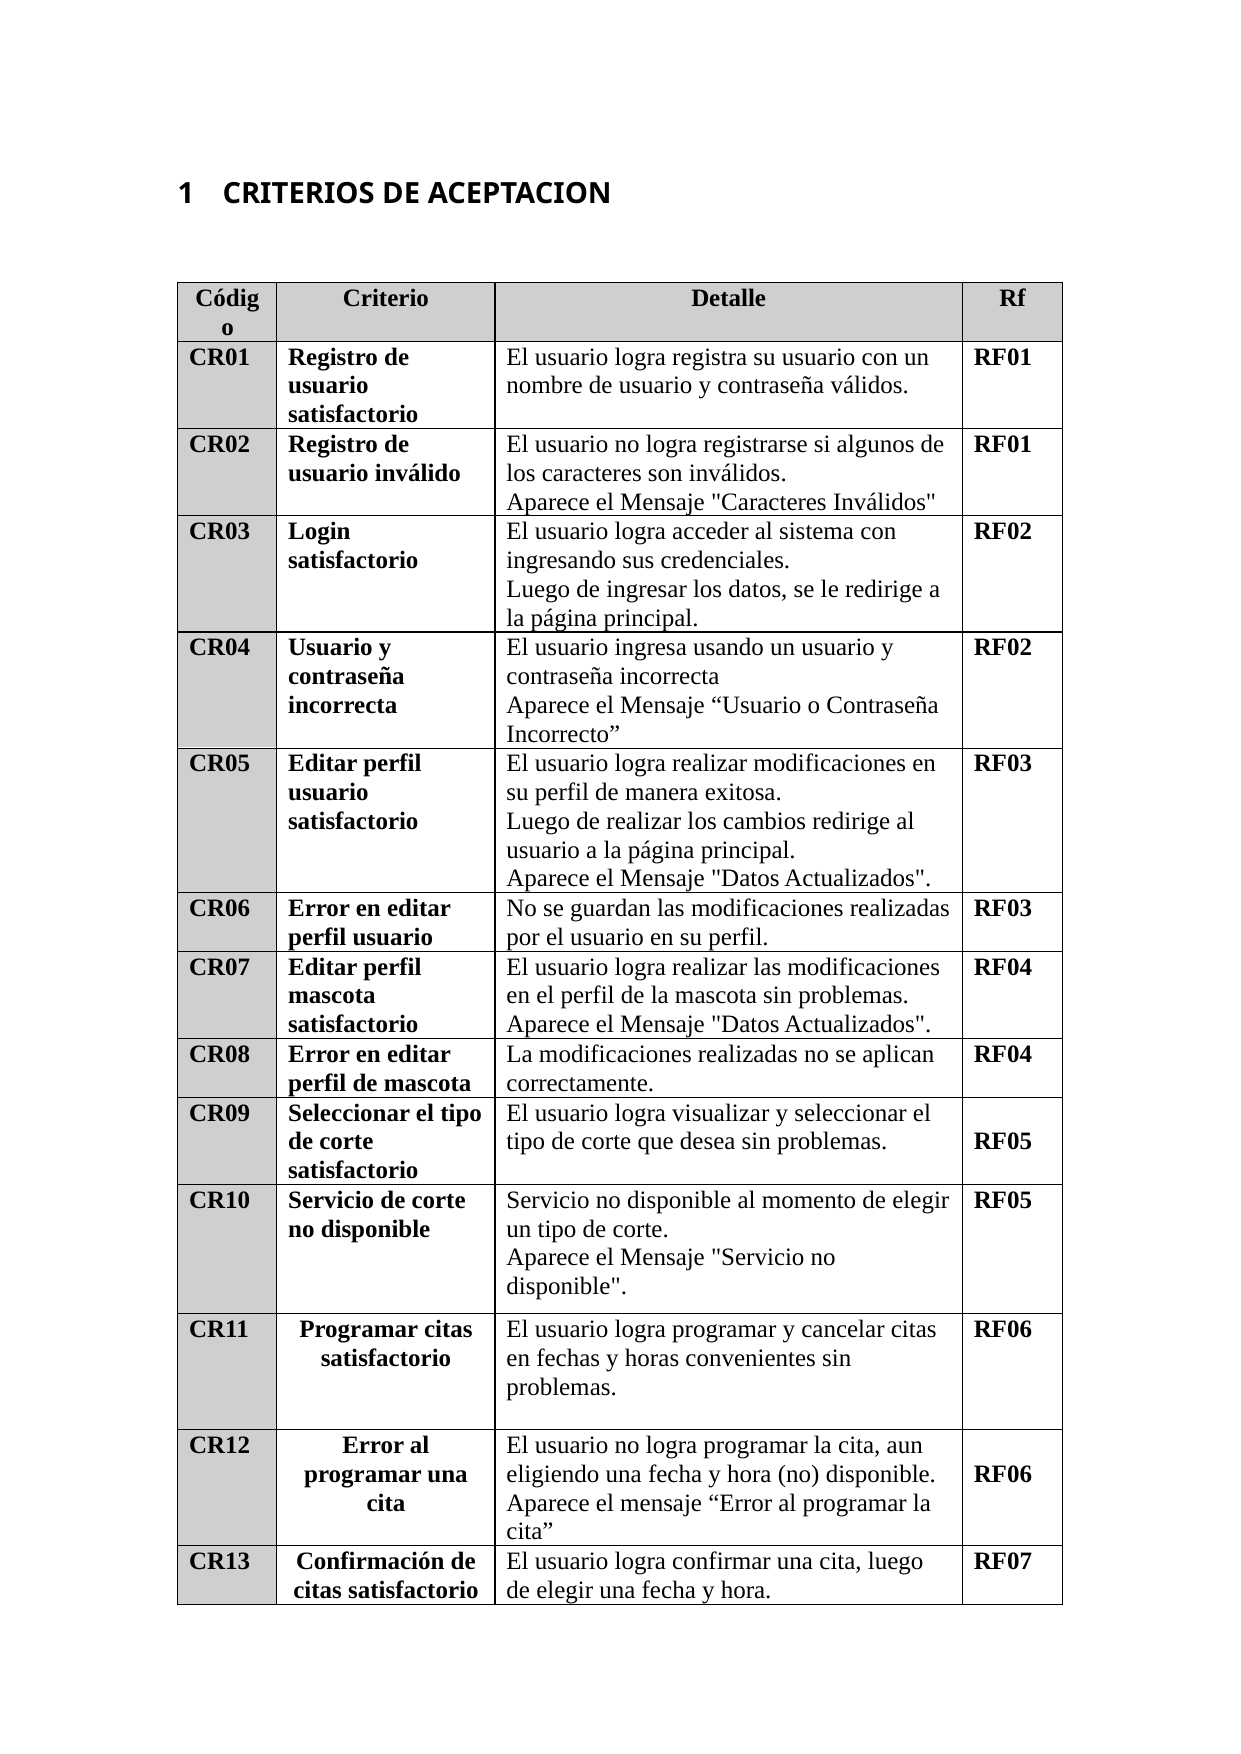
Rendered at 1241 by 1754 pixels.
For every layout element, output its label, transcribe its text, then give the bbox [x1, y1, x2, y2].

table_cell RF02 [963, 516, 1062, 631]
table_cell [277, 1546, 494, 1604]
table_header Criterio [277, 283, 494, 341]
table_cell El usuario no logra registrarse si algunos de los caracteres son inválidos. Aparece el Mensaje "Caracteres Inválidos" [496, 429, 962, 515]
table_cell Registro de usuario satisfactorio [277, 342, 494, 428]
table_cell RF05 [963, 1098, 1062, 1184]
table_cell RF06 [963, 1314, 1062, 1429]
table_cell RF06 [963, 1430, 1062, 1545]
table_cell Editar perfil mascota satisfactorio [277, 952, 494, 1038]
table_cell El usuario logra acceder al sistema con ingresando sus credenciales. Luego de ingresar los datos, se le redirige a la página principal. [496, 516, 962, 631]
table_cell No se guardan las modificaciones realizadas por el usuario en su perfil. [496, 893, 962, 951]
table_cell Servicio de corte no disponible [277, 1185, 494, 1313]
table_cell RF03 [963, 749, 1062, 892]
table_cell Login satisfactorio [277, 516, 494, 631]
table_cell RF07 [963, 1546, 1062, 1604]
table_cell RF01 [963, 429, 1062, 515]
table_cell RF01 [963, 342, 1062, 428]
table_cell CR05 [178, 749, 276, 892]
table_cell Registro de usuario inválido [277, 429, 494, 515]
table_header Código [178, 283, 276, 341]
table_cell CR09 [178, 1098, 276, 1184]
table_cell Servicio no disponible al momento de elegir un tipo de corte. Aparece el Mensaje "Servicio no disponible". [496, 1185, 962, 1313]
table_cell RF04 [963, 1039, 1062, 1097]
table_cell CR04 [178, 633, 276, 747]
table_cell CR01 [178, 342, 276, 428]
table_cell Usuario y contraseña incorrecta [277, 633, 494, 747]
table_header Detalle [496, 283, 962, 341]
table_cell El usuario no logra programar la cita, aun eligiendo una fecha y hora (no) disponible. Aparece el mensaje “Error al programar la cita” [496, 1430, 962, 1545]
table_cell CR06 [178, 893, 276, 951]
table_cell CR07 [178, 952, 276, 1038]
table_cell La modificaciones realizadas no se aplican correctamente. [496, 1039, 962, 1097]
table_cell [496, 1546, 962, 1604]
table_cell El usuario ingresa usando un usuario y contraseña incorrecta Aparece el Mensaje “Usuario o Contraseña Incorrecto” [496, 633, 962, 747]
table_cell CR02 [178, 429, 276, 515]
table_cell Seleccionar el tipo de corte satisfactorio [277, 1098, 494, 1184]
table_cell RF03 [963, 893, 1062, 951]
table_cell RF05 [963, 1185, 1062, 1313]
table_cell RF04 [963, 952, 1062, 1038]
table_cell CR03 [178, 516, 276, 631]
table_cell Error al programar una cita [277, 1430, 494, 1545]
table_cell CR12 [178, 1430, 276, 1545]
table_cell El usuario logra registra su usuario con un nombre de usuario y contraseña válidos. [496, 342, 962, 428]
table_cell CR08 [178, 1039, 276, 1097]
table_cell Error en editar perfil de mascota [277, 1039, 494, 1097]
table_header Rf [963, 283, 1062, 341]
table_cell CR10 [178, 1185, 276, 1313]
table_cell RF02 [963, 633, 1062, 747]
table_cell El usuario logra visualizar y seleccionar el tipo de corte que desea sin problemas. [496, 1098, 962, 1184]
table_cell Error en editar perfil usuario [277, 893, 494, 951]
table_cell CR11 [178, 1314, 276, 1429]
table_cell CR13 [178, 1546, 276, 1604]
table_cell Editar perfil usuario satisfactorio [277, 749, 494, 892]
subtitle CRITERIOS DE ACEPTACION [177, 173, 1063, 212]
table_cell El usuario logra realizar modificaciones en su perfil de manera exitosa. Luego de realizar los cambios redirige al usuario a la página principal. Aparece el Mensaje "Datos Actualizados". [496, 749, 962, 892]
table_cell Programar citas satisfactorio [277, 1314, 494, 1429]
table_cell El usuario logra programar y cancelar citas en fechas y horas convenientes sin problemas. [496, 1314, 962, 1429]
table_cell El usuario logra realizar las modificaciones en el perfil de la mascota sin problemas. Aparece el Mensaje "Datos Actualizados". [496, 952, 962, 1038]
